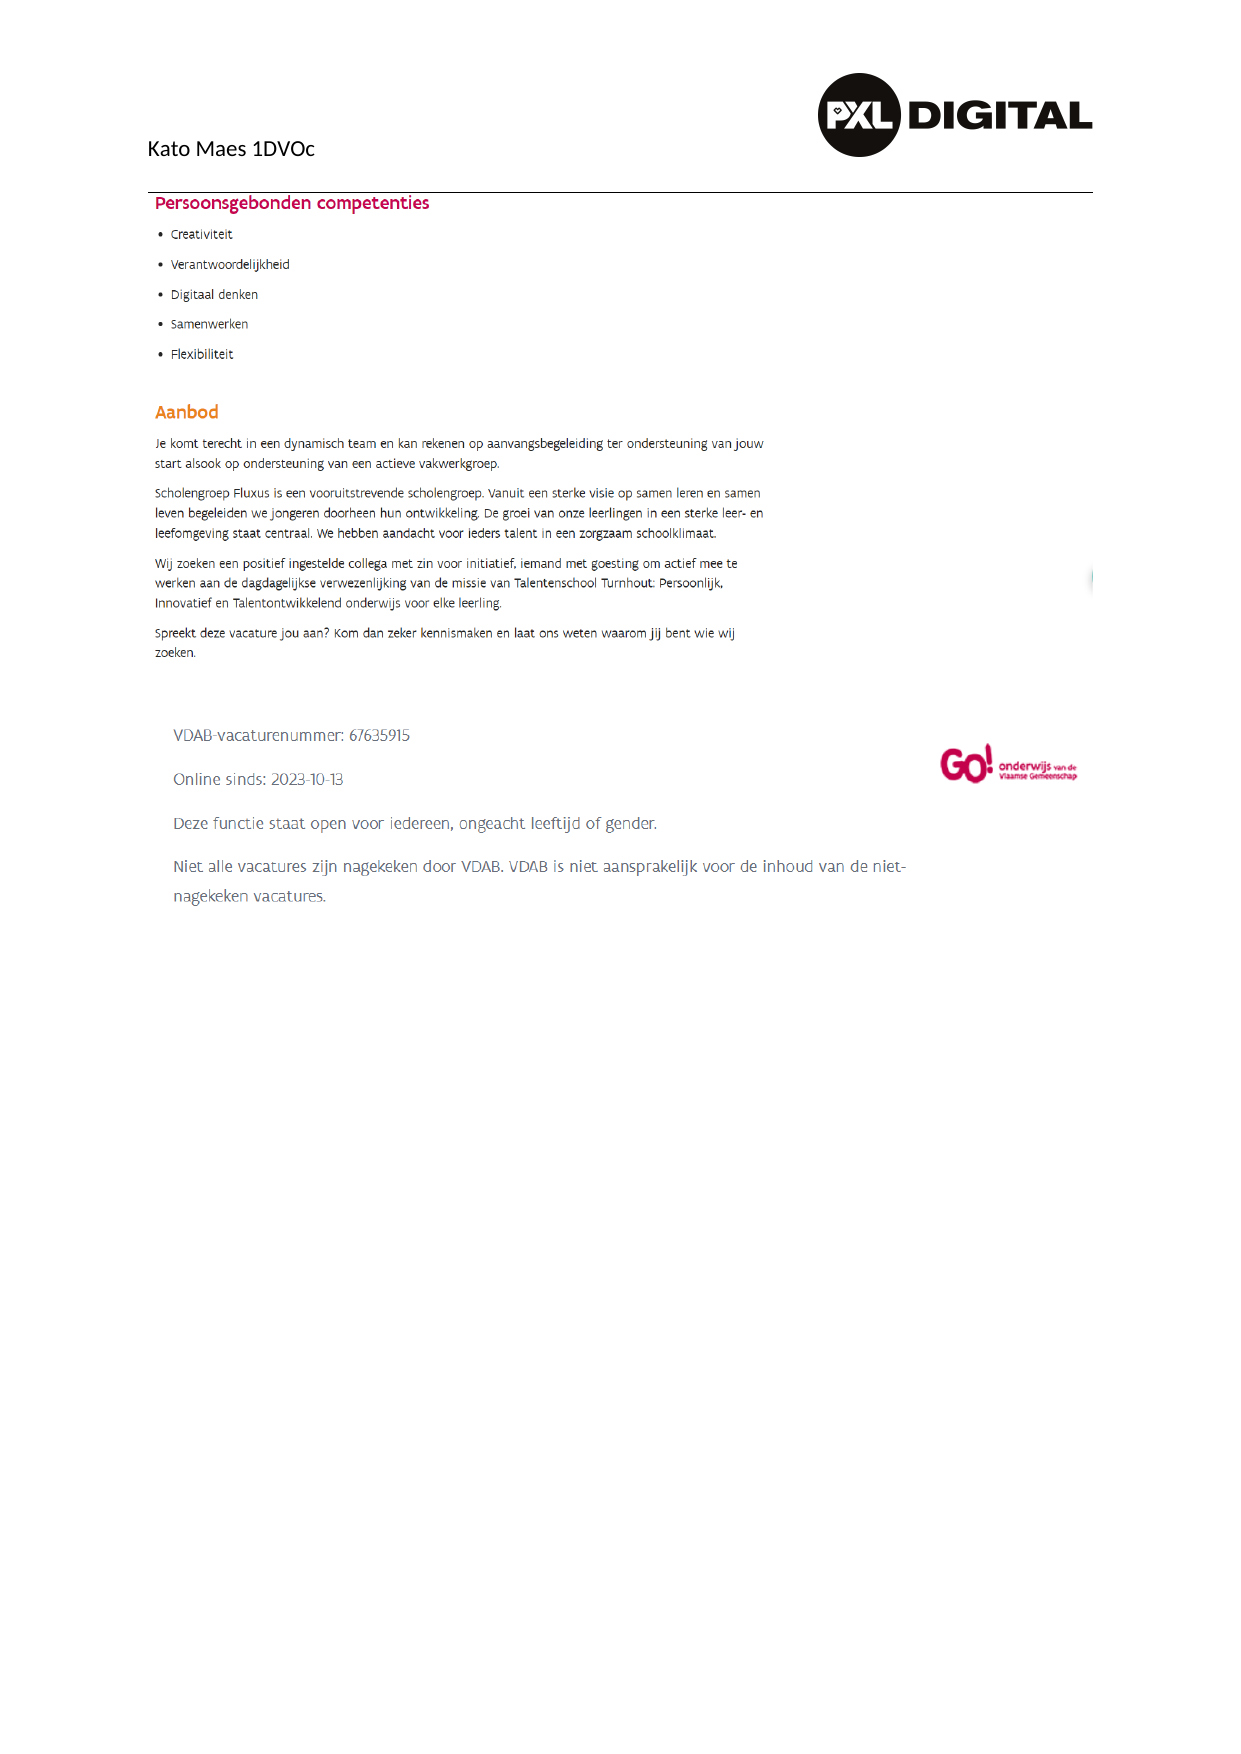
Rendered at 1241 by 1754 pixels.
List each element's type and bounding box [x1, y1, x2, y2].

picture [147, 704, 1093, 971]
picture [818, 73, 1093, 157]
picture [147, 193, 1093, 697]
